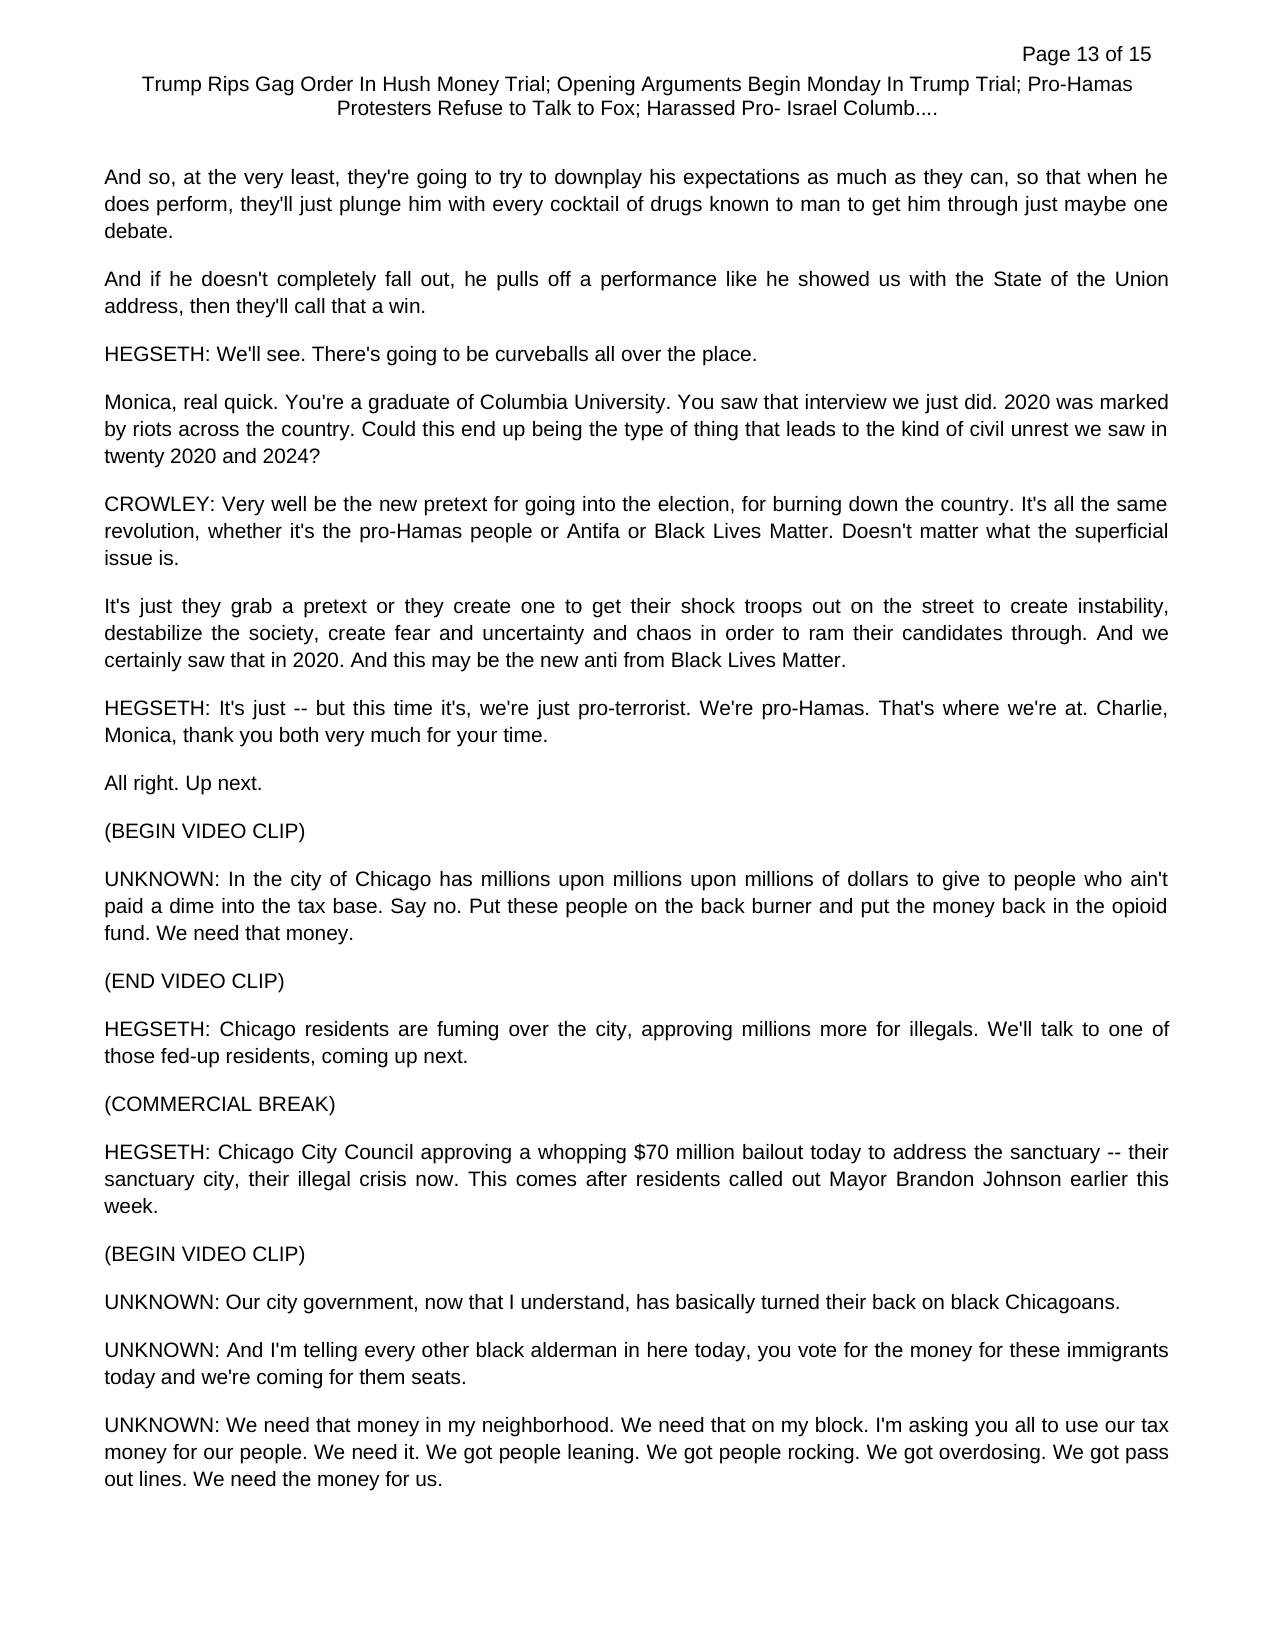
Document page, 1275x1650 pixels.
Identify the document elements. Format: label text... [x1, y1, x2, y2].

text (END VIDEO CLIP) [104, 966, 1171, 993]
text HEGSETH: It's just -- but this time it's, we're just pro-terrorist. We're pro-Hamas. That's where we're at. Charlie, Monica, thank you both very much for your time. [104, 693, 1171, 747]
text UNKNOWN: Our city government, now that I understand, has basically turned their back on black Chicagoans. [104, 1286, 1171, 1313]
text HEGSETH: We'll see. There's going to be curveballs all over the place. [104, 338, 1171, 366]
text UNKNOWN: And I'm telling every other black alderman in here today, you vote for the money for these immigrants today and we're coming for them seats. [104, 1334, 1171, 1388]
text UNKNOWN: We need that money in my neighborhood. We need that on my block. I'm asking you all to use our tax money for our people. We need it. We got people leaning. We got people rocking. We got overdosing. We got pass out lines. We need the money for us. [104, 1409, 1171, 1491]
text All right. Up next. [104, 768, 1171, 795]
text UNKNOWN: In the city of Chicago has millions upon millions upon millions of dollars to give to people who ain't paid a dime into the tax base. Say no. Put these people on the back burner and put the money back in the opioid fund. We need that money. [104, 863, 1171, 945]
text And if he doesn't completely fall out, he pulls off a performance like he showed us with the State of the Union address, then they'll call that a win. [104, 263, 1171, 318]
text And so, at the very least, they're going to try to downplay his expectations as much as they can, so that when he does perform, they'll just plunge him with every cocktail of drugs known to man to get him through just maybe one debate. [104, 161, 1171, 243]
text (BEGIN VIDEO CLIP) [104, 816, 1171, 843]
text CROWLEY: Very well be the new pretext for going into the election, for burning down the country. It's all the same revolution, whether it's the pro-Hamas people or Antifa or Black Lives Matter. Doesn't matter what the superficial issue is. [104, 488, 1171, 570]
text It's just they grab a pretext or they create one to get their shock troops out on the street to create instability, destabilize the society, create fear and uncertainty and chaos in order to ram their candidates through. And we certainly saw that in 2020. And this may be the new anti from Black Lives Matter. [104, 591, 1171, 672]
text (COMMERCIAL BREAK) [104, 1088, 1171, 1116]
text Monica, real quick. You're a graduate of Columbia University. You saw that interview we just did. 2020 was marked by riots across the country. Could this end up being the type of thing that leads to the kind of civil unrest we saw in twenty 2020 and 2024? [104, 386, 1171, 468]
text (BEGIN VIDEO CLIP) [104, 1238, 1171, 1266]
text HEGSETH: Chicago residents are fuming over the city, approving millions more for illegals. We'll talk to one of those fed-up residents, coming up next. [104, 1013, 1171, 1068]
text HEGSETH: Chicago City Council approving a whopping $70 million bailout today to address the sanctuary -- their sanctuary city, their illegal crisis now. This comes after residents called out Mayor Brandon Johnson earlier this week. [104, 1136, 1171, 1218]
